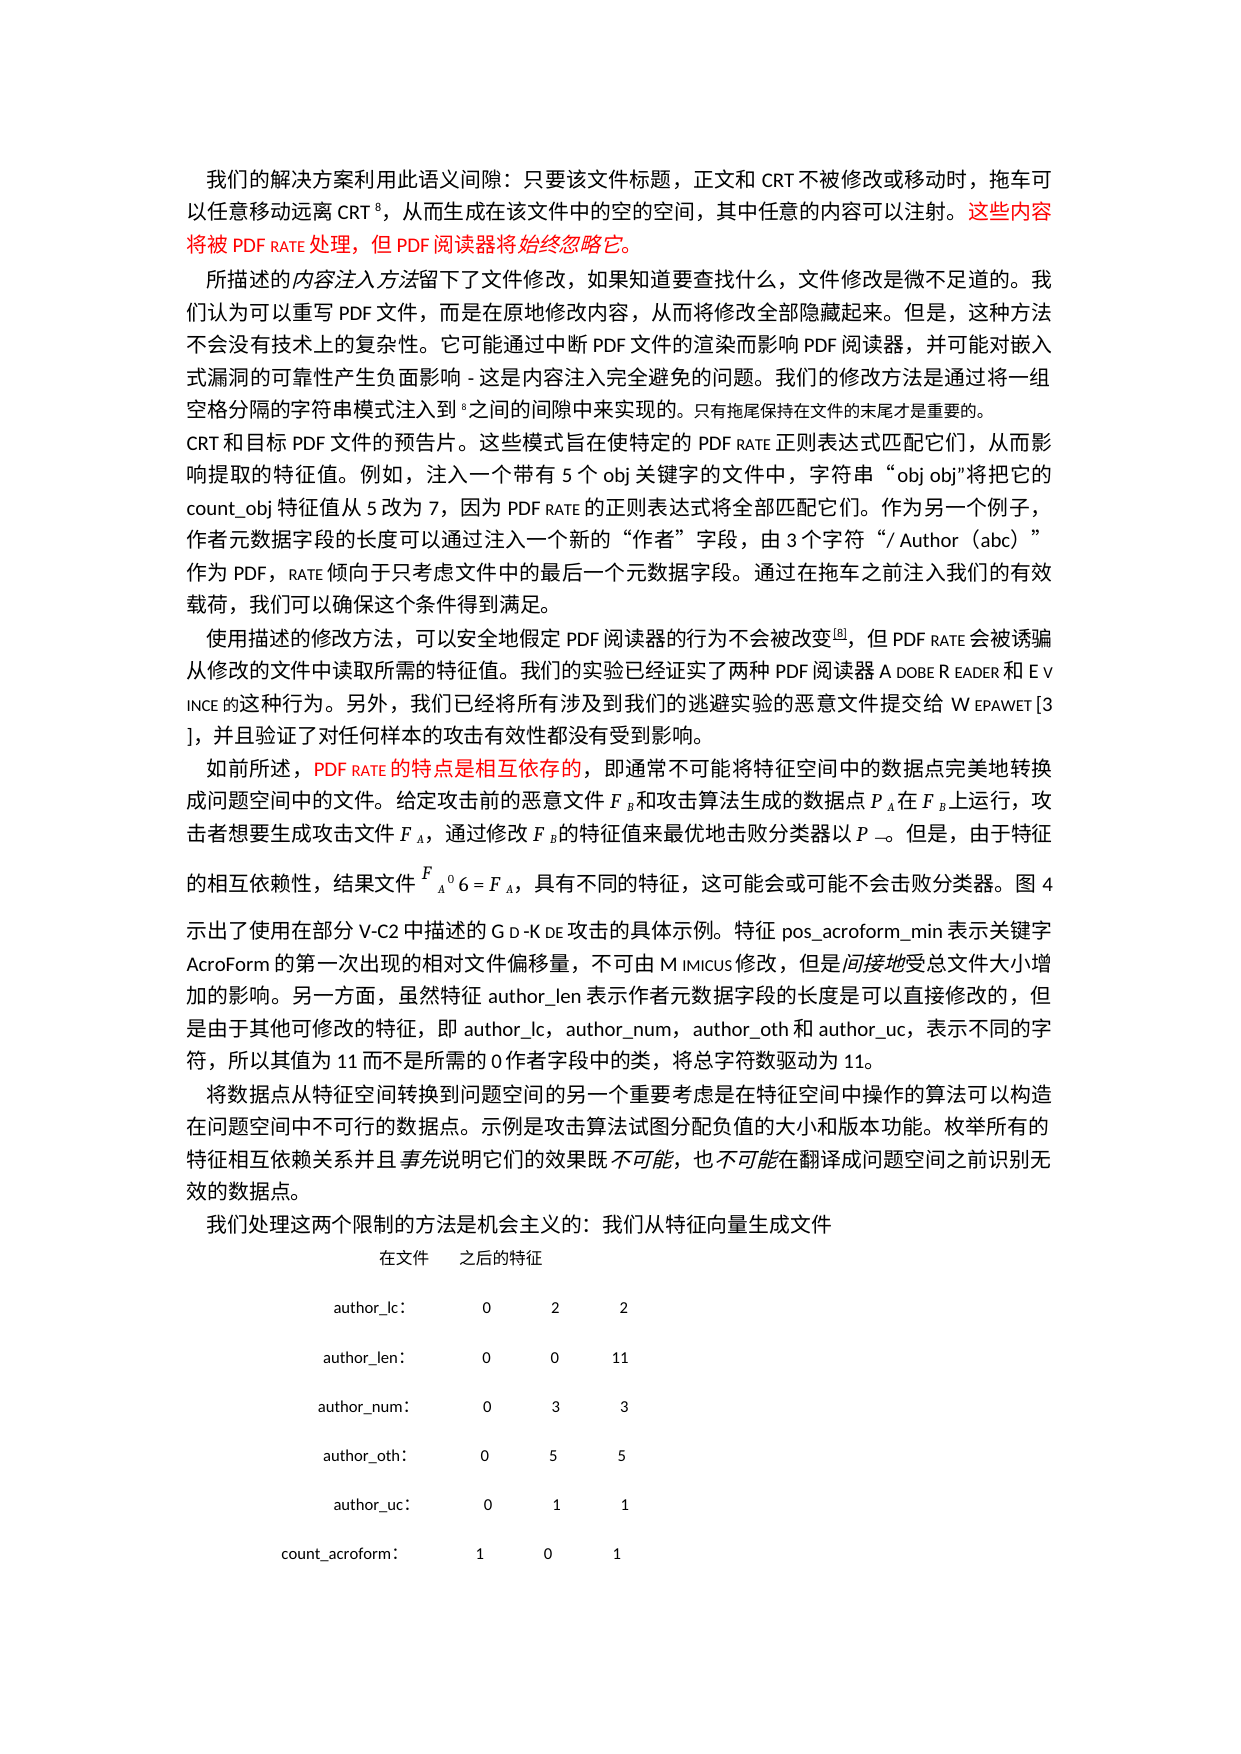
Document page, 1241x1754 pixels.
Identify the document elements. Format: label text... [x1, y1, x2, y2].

text 在文件 之后的特征 [187, 1240, 1053, 1273]
text CRT和目标PDF文件的预告片。这些模式旨在使特定的PDF RATE 正则表达式匹配它们，从而影响提取的特征值。例如，注入一个带有5个obj关键字的文件中，字符串“obj obj”将把它的count_obj特征值从5改为7，因为PDF RATE 的正则表达式将全部匹配它们。作为另一个例子，作者元数据字段的长度可以通过注入一个新的“作者”字段，由3个字符“/ Author（abc）”作为PDF，RATE 倾向于只考虑文件中的最后一个元数据字段。通过在拖车之前注入我们的有效载荷，我们可以确保这个条件得到满足。 [186, 425, 1053, 620]
text author_len： 0 0 11 [187, 1338, 1053, 1371]
text 我们的解决方案利用此语义间隙：只要该文件标题，正文和CRT不被修改或移动时，拖车可以任意移动远离CRT 8，从而生成在该文件中的空的空间，其中任意的内容可以注射。这些内容将被PDF RATE 处理，但PDF阅读器将始终忽略它。 [186, 162, 1053, 259]
text author_lc： 0 2 2 [187, 1289, 1053, 1322]
text 如前所述，PDF RATE 的特点是相互依存的，即通常不可能将特征空间中的数据点完美地转换成问题空间中的文件。给定攻击前的恶意文件F B和攻击算法生成的数据点P A在F B上运行，攻击者想要生成攻击文件F A，通过修改F B的特征值来最优地击败分类器以P 一。但是，由于特征的相互依赖性，结果文件F A 0 6 = F A，具有不同的特征，这可能会或可能不会击败分类器。图4示出了使用在部分V-C2中描述的G D -K DE 攻击的具体示例。特征pos_acroform_min表示关键字AcroForm的第一次出现的相对文件偏移量，不可由M IMICUS 修改，但是间接地受总文件大小增加的影响。另一方面，虽然特征author_len表示作者元数据字段的长度是可以直接修改的，但是由于其他可修改的特征，即author_lc，author_num，author_oth和author_uc，表示不同的字符，所以其值为11而不是所需的0作者字段中的类，将总字符数驱动为11。 [186, 751, 1053, 1076]
text count_acroform： 1 0 1 [187, 1535, 1053, 1568]
text 我们处理这两个限制的方法是机会主义的：我们从特征向量生成文件 [186, 1207, 1053, 1240]
text 将数据点从特征空间转换到问题空间的另一个重要考虑是在特征空间中操作的算法可以构造在问题空间中不可行的数据点。示例是攻击算法试图分配负值的大小和版本功能。枚举所有的特征相互依赖关系并且事先说明它们的效果既不可能，也不可能在翻译成问题空间之前识别无效的数据点。 [186, 1077, 1053, 1207]
text author_oth： 0 5 5 [187, 1437, 1053, 1469]
text author_uc： 0 1 1 [187, 1486, 1053, 1518]
text 使用描述的修改方法，可以安全地假定PDF阅读器的行为不会被改变[8]，但PDF RATE 会被诱骗从修改的文件中读取所需的特征值。我们的实验已经证实了两种PDF阅读器A DOBE R EADER 和E VINCE的这种行为。另外，我们已经将所有涉及到我们的逃避实验的恶意文件提交给W EPAWET [3]，并且验证了对任何样本的攻击有效性都没有受到影响。 [186, 621, 1053, 751]
text 所描述的内容注入方法留下了文件修改，如果知道要查找什么，文件修改是微不足道的。我们认为可以重写PDF文件，而是在原地修改内容，从而将修改全部隐藏起来。但是，这种方法不会没有技术上的复杂性。它可能通过中断PDF文件的渲染而影响PDF阅读器，并可能对嵌入式漏洞的可靠性产生负面影响 - 这是内容注入完全避免的问题。我们的修改方法是通过将一组空格分隔的字符串模式注入到8之间的间隙中来实现的。只有拖尾保持在文件的末尾才是重要的。 [186, 262, 1053, 424]
text author_num： 0 3 3 [187, 1388, 1053, 1420]
